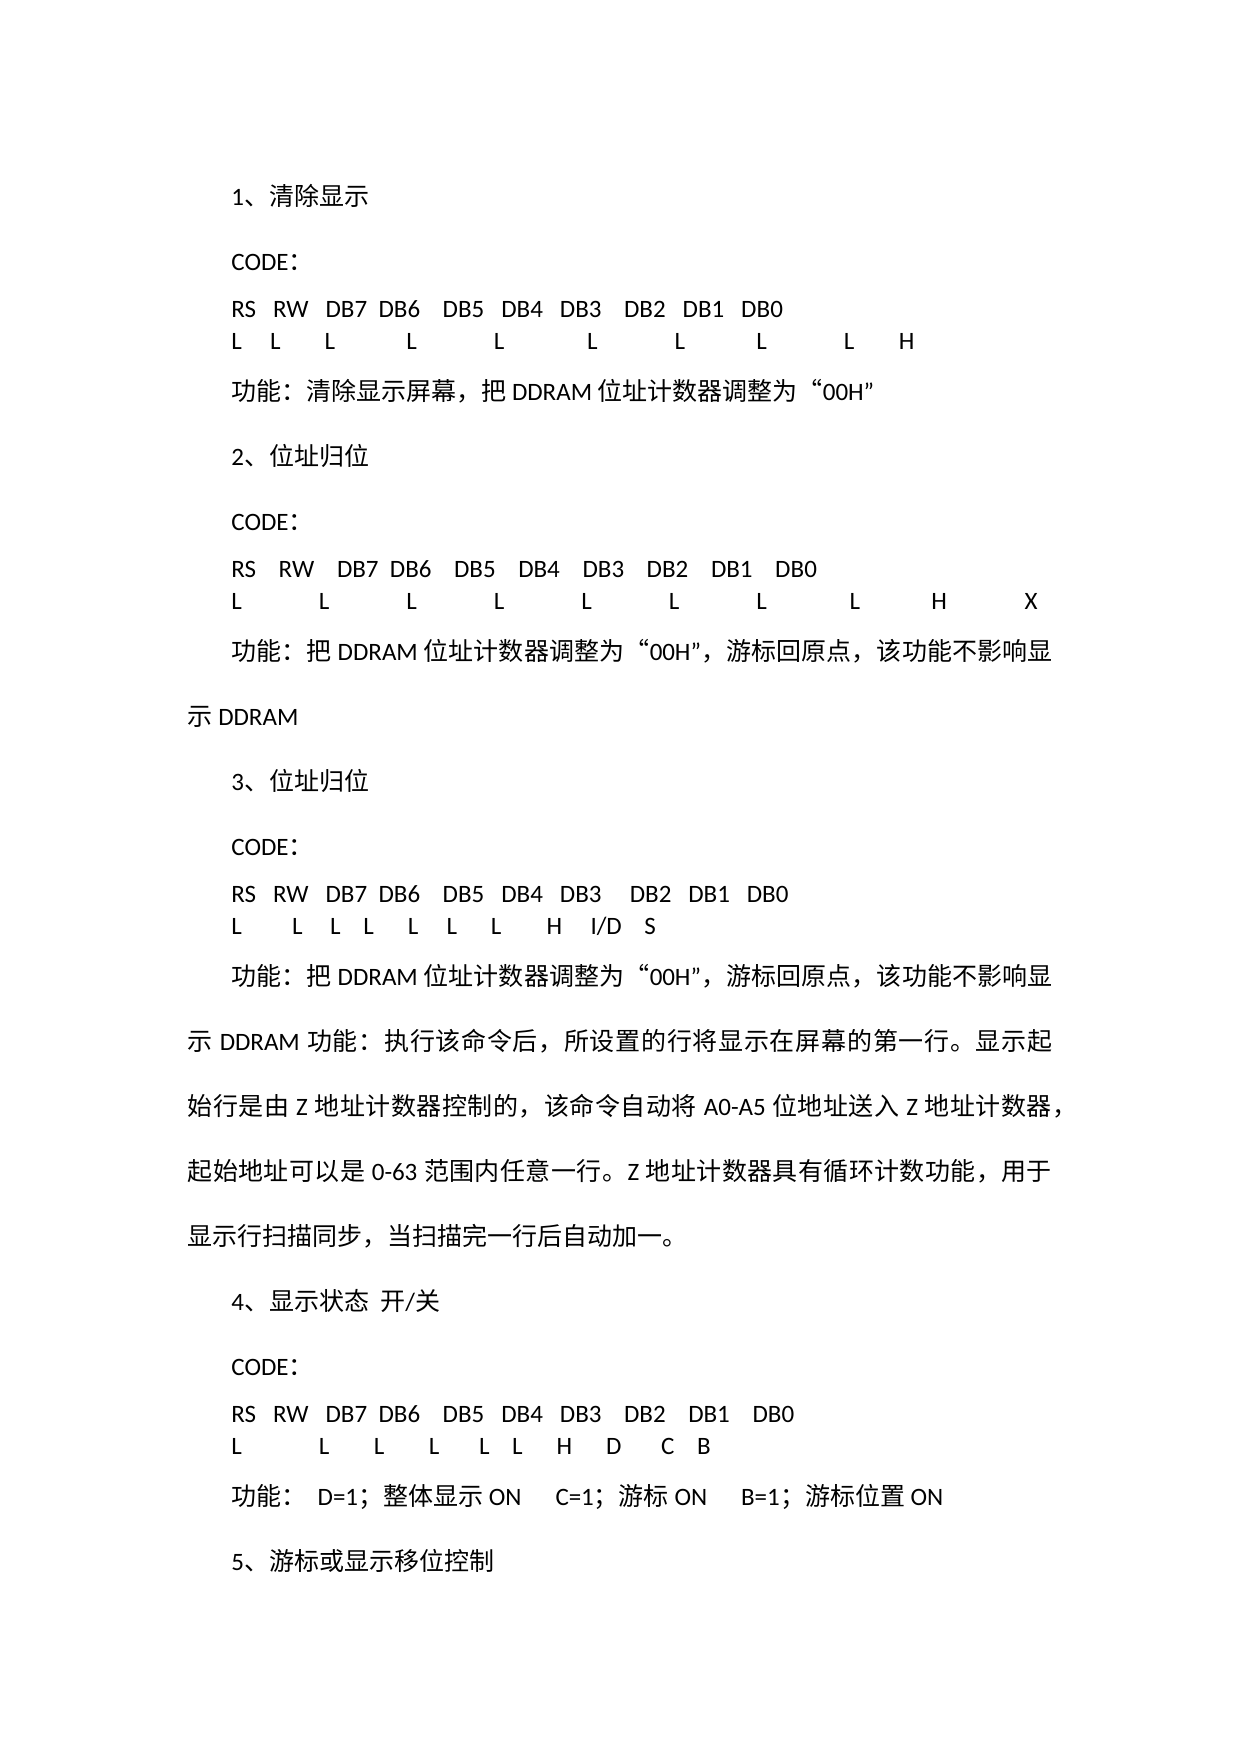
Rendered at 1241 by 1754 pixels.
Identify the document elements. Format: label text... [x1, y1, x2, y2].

text CODE： [187, 227, 1053, 292]
text 功能：清除显示屏幕，把 DDRAM 位址计数器调整为“00H” [187, 357, 1053, 422]
text L L L L L L L L L H [187, 324, 1053, 357]
text 2、位址归位 [187, 422, 1053, 487]
text 5、游标或显示移位控制 [187, 1527, 1053, 1592]
text CODE： [187, 1332, 1053, 1397]
text L L L L L L L H I/D S [187, 909, 1053, 942]
text CODE： [187, 487, 1053, 552]
text RS RW DB7 DB6 DB5 DB4 DB3 DB2 DB1 DB0 [187, 877, 1053, 909]
text RS RW DB7 DB6 DB5 DB4 DB3 DB2 DB1 DB0 [187, 292, 1053, 324]
text L L L L L L L L H X [187, 584, 1053, 617]
text 功能： D=1；整体显示 ON C=1；游标 ON B=1；游标位置 ON [187, 1462, 1053, 1527]
text 3、位址归位 [187, 747, 1053, 812]
text L L L L L L H D C B [187, 1429, 1053, 1462]
text RS RW DB7 DB6 DB5 DB4 DB3 DB2 DB1 DB0 [187, 552, 1053, 584]
text 功能：把 DDRAM 位址计数器调整为“00H”，游标回原点，该功能不影响显示 DDRAM 功能：执行该命令后，所设置的行将显示在屏幕的第一行。显示起始行是由 Z 地址计数器控制的，该命令自动将 A0-A5 位地址送入 Z 地址计数器，起始地址可以是 0-63 范围内任意一行。Z 地址计数器具有循环计数功能，用于显示行扫描同步，当扫描完一行后自动加一。 [187, 942, 1053, 1267]
text CODE： [187, 812, 1053, 877]
text RS RW DB7 DB6 DB5 DB4 DB3 DB2 DB1 DB0 [187, 1397, 1053, 1429]
text 1、清除显示 [187, 162, 1053, 227]
text 4、显示状态 开/关 [187, 1267, 1053, 1332]
text 功能：把 DDRAM 位址计数器调整为“00H”，游标回原点，该功能不影响显示 DDRAM [187, 617, 1053, 747]
